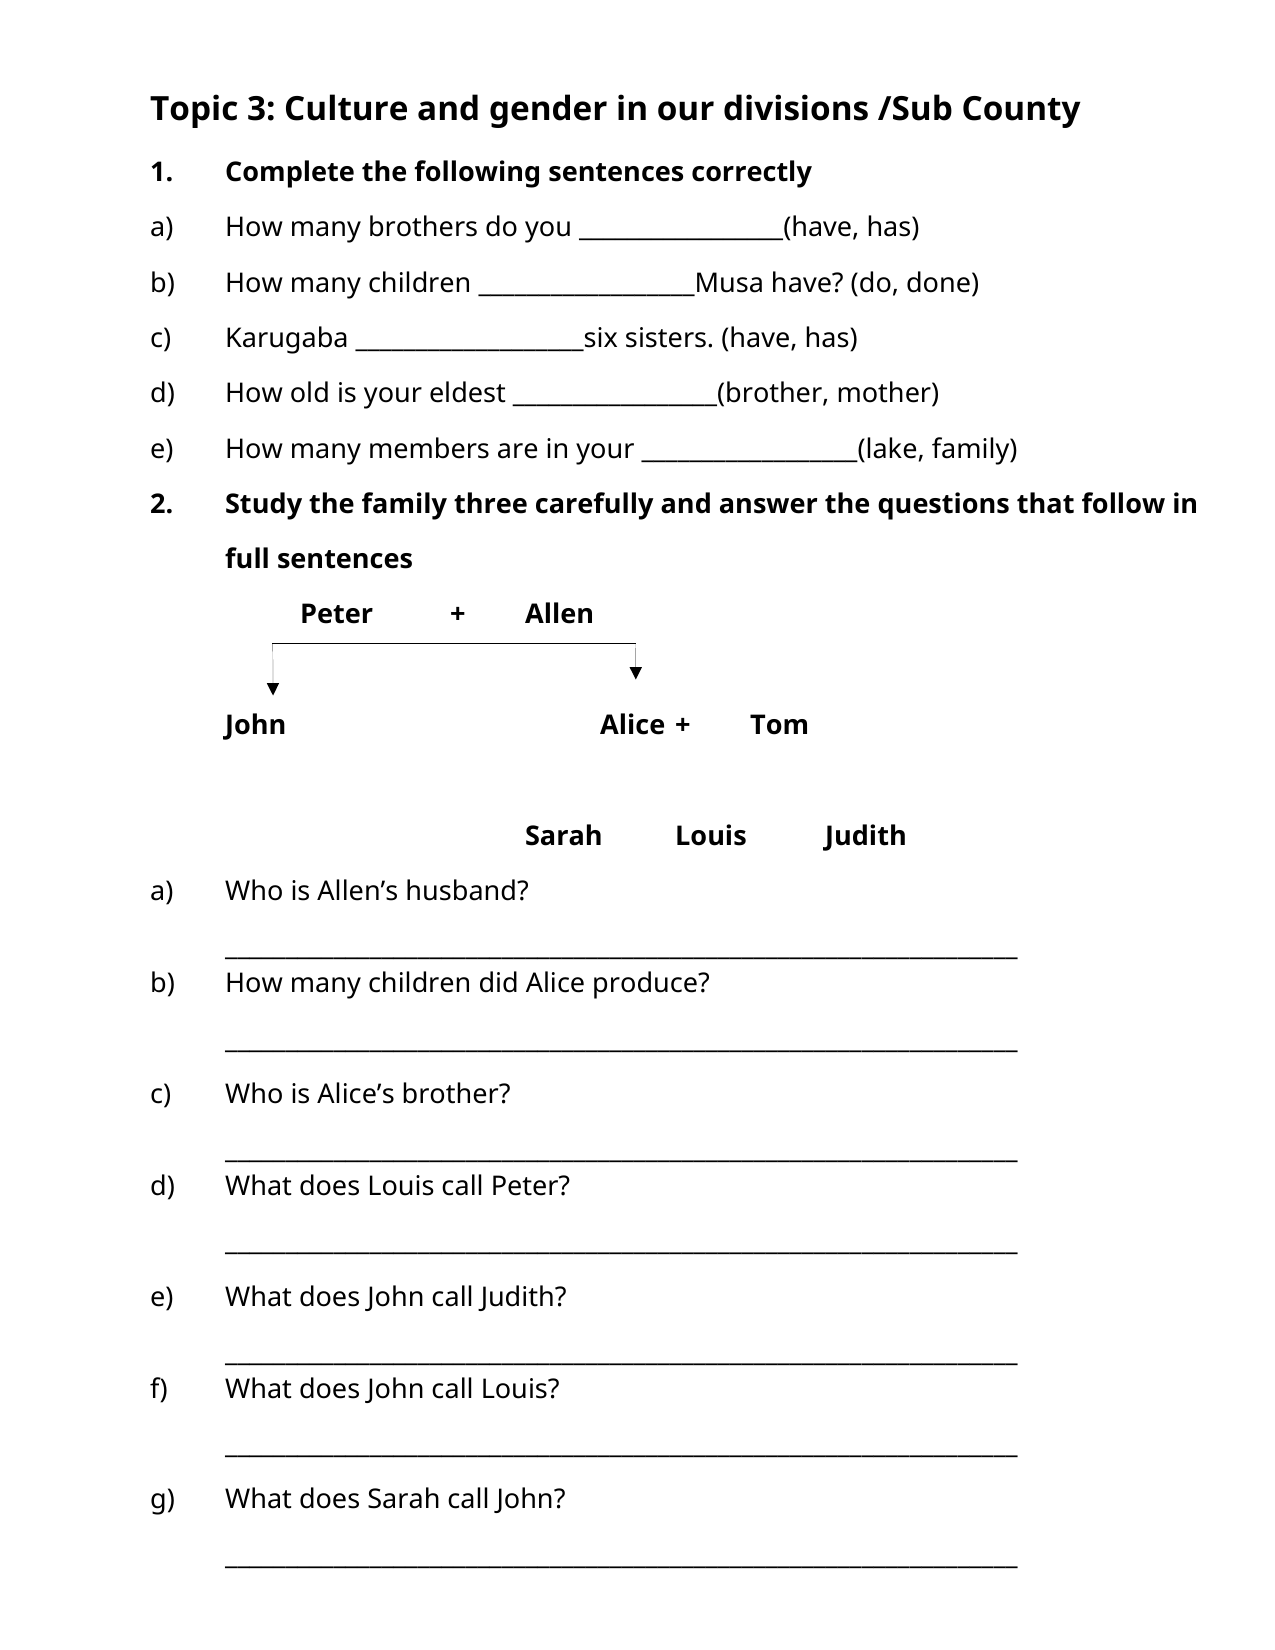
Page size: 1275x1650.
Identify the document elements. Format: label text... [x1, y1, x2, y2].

text e) How many members are in your __________________(lake, family) [150, 429, 1209, 466]
text a) How many brothers do you _________________(have, has) [150, 208, 1209, 245]
text b) How many children __________________Musa have? (do, done) [150, 263, 1209, 300]
text __________________________________________________________________ [150, 1222, 1209, 1259]
text Topic 3: Culture and gender in our divisions / [150, 84, 1209, 130]
text __________________________________________________________________ [150, 927, 1209, 964]
text 1. Complete the following sentences correctly [150, 152, 1209, 189]
text 2. Study the family three carefully and answer the questions that follow in full sentences [150, 484, 1209, 577]
text Sarah Louis Judith [150, 816, 1209, 853]
text c) Karugaba ___________________six sisters. (have, has) [150, 318, 1209, 355]
text d) How old is your eldest _________________(brother, mother) [150, 374, 1209, 411]
text c) Who is Alice’s brother? [150, 1074, 1209, 1111]
text g) What does Sarah call John? [150, 1480, 1209, 1517]
text __________________________________________________________________ [150, 1130, 1209, 1167]
text __________________________________________________________________ [150, 1019, 1209, 1056]
text b) How many children did Alice produce? [150, 964, 1209, 1001]
text John Alice + Tom [150, 706, 1209, 742]
text __________________________________________________________________ [150, 1425, 1209, 1462]
text e) What does John call Judith? [150, 1277, 1209, 1314]
text f) What does John call Louis? [150, 1369, 1209, 1406]
text d) What does Louis call Peter? [150, 1167, 1209, 1203]
text __________________________________________________________________ [150, 1535, 1209, 1572]
text a) Who is Allen’s husband? [150, 872, 1209, 908]
text __________________________________________________________________ [150, 1332, 1209, 1369]
text Peter + Allen [150, 595, 1209, 632]
